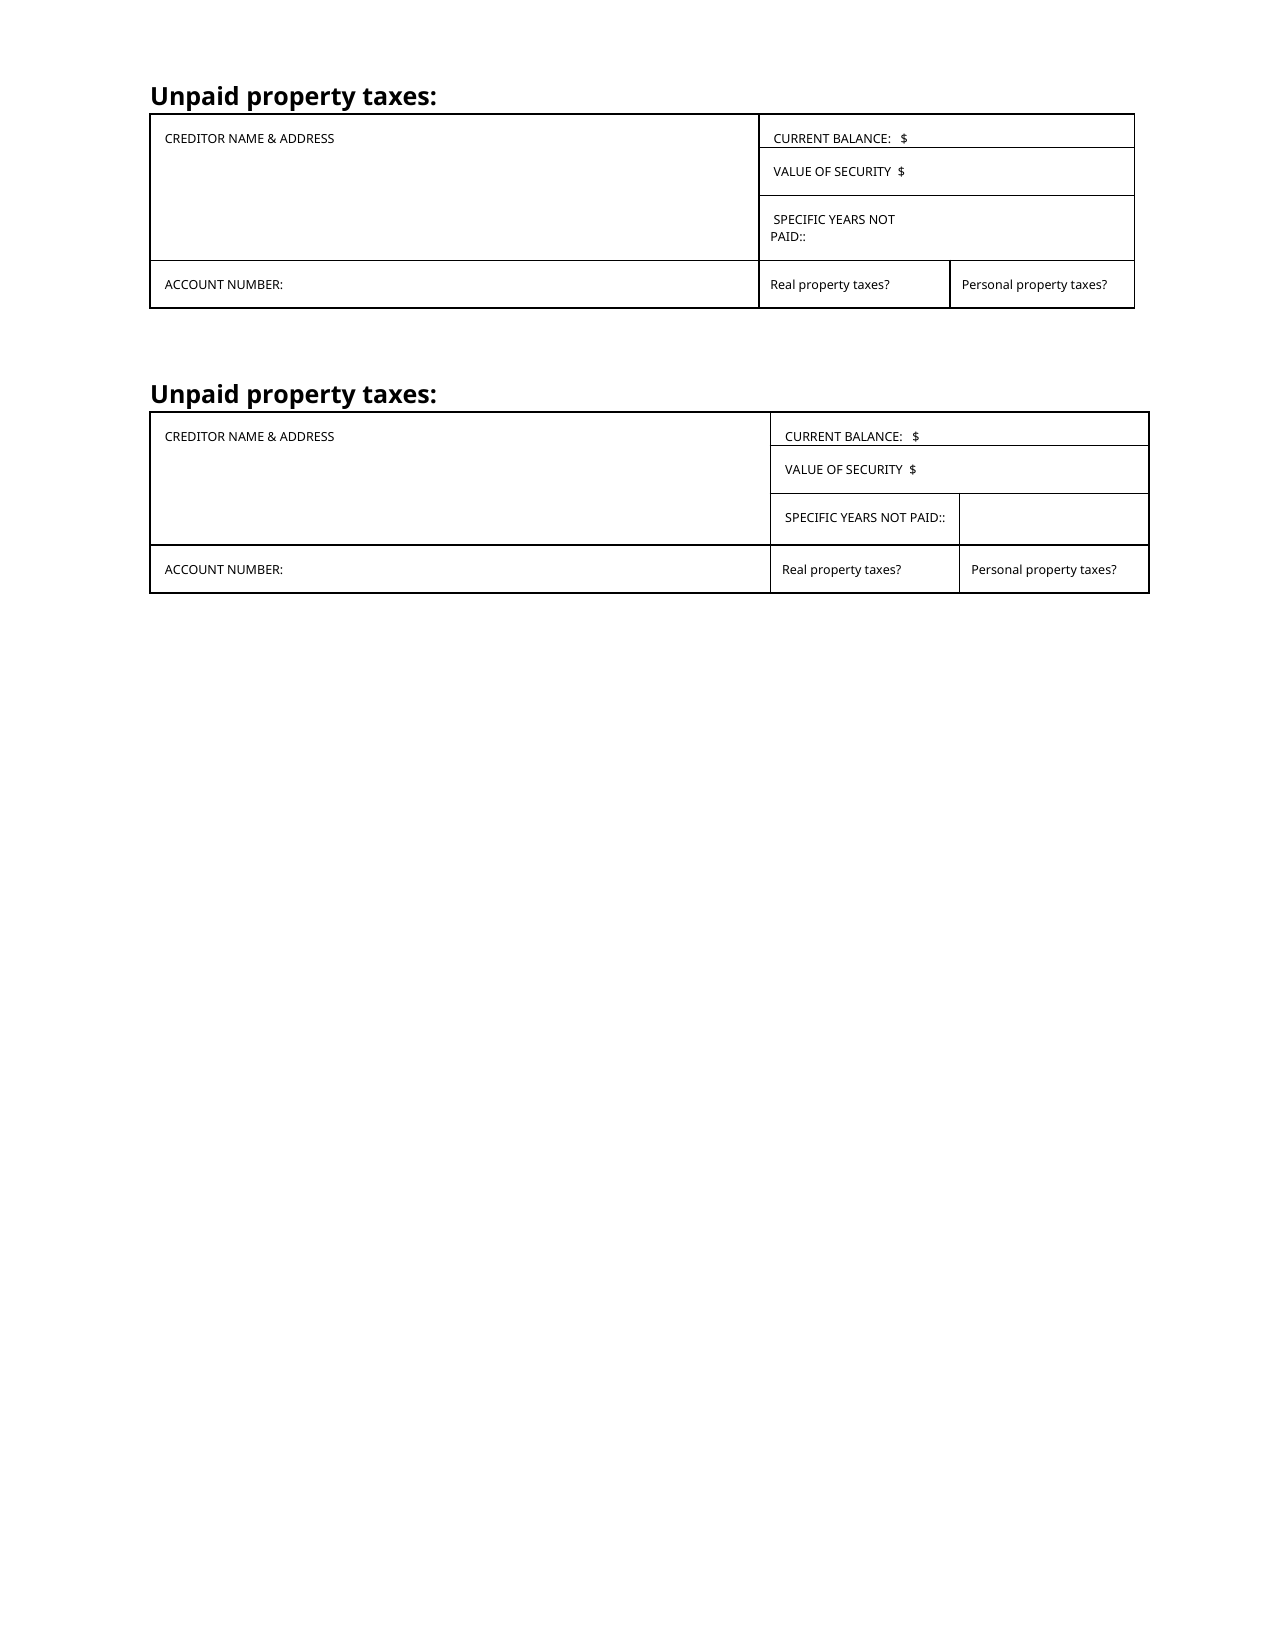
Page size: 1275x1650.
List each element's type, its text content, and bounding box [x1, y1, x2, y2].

table_header CURRENT BALANCE: $ [771, 413, 1148, 445]
table_cell [950, 196, 1134, 259]
table_cell Personal property taxes? [960, 546, 1148, 592]
table_cell ACCOUNT NUMBER: [151, 546, 770, 592]
table_cell VALUE OF SECURITY $ [771, 446, 1148, 492]
table_cell Real property taxes? [771, 546, 959, 592]
table_cell Real property taxes? [760, 261, 949, 307]
text Unpaid property taxes: [150, 79, 1125, 113]
table_header CURRENT BALANCE: $ [760, 115, 1134, 147]
table_cell SPECIFIC YEARS NOT PAID:: [771, 494, 959, 544]
table_cell VALUE OF SECURITY $ [760, 148, 1134, 194]
table_header CREDITOR NAME & ADDRESS [151, 413, 770, 544]
table_header CREDITOR NAME & ADDRESS [151, 115, 758, 259]
table_cell SPECIFIC YEARS NOT PAID:: [760, 196, 950, 259]
table_cell [960, 494, 1148, 544]
text Unpaid property taxes: [150, 377, 1125, 411]
table_cell Personal property taxes? [951, 261, 1134, 307]
table_cell ACCOUNT NUMBER: [151, 261, 758, 307]
